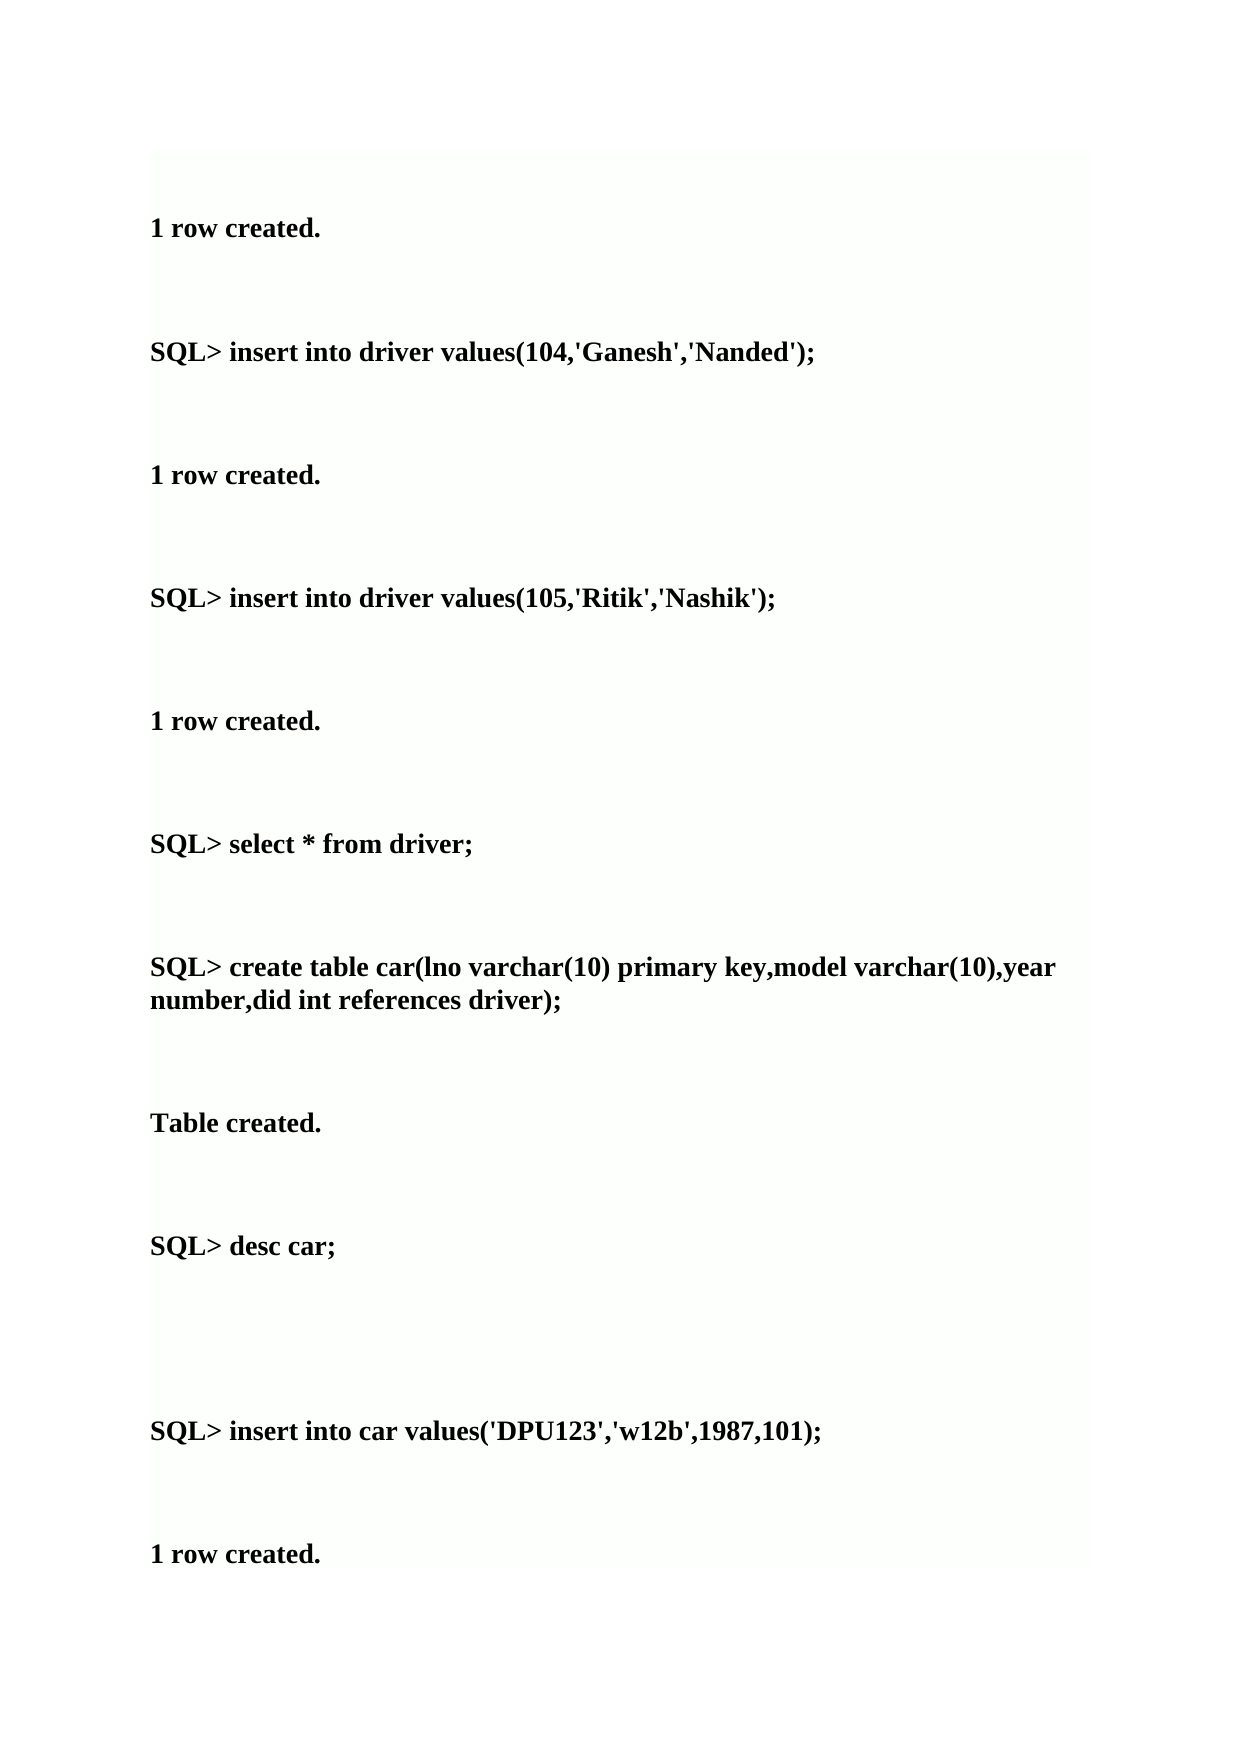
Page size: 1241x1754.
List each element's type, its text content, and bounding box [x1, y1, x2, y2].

text SQL> select * from driver; [150, 827, 1090, 859]
text 1 row created. [150, 704, 1090, 736]
text SQL> insert into car values('DPU123','w12b',1987,101); [150, 1414, 1090, 1446]
text 1 row created. [150, 212, 1090, 244]
text Table created. [150, 1106, 1090, 1138]
text SQL> desc car; [150, 1229, 1090, 1261]
text 1 row created. [150, 1537, 1090, 1569]
text 1 row created. [150, 458, 1090, 490]
text SQL> insert into driver values(105,'Ritik','Nashik'); [150, 581, 1090, 613]
text SQL> insert into driver values(104,'Ganesh','Nanded'); [150, 335, 1090, 367]
text SQL> create table car(lno varchar(10) primary key,model varchar(10),year number,did int references driver); [150, 950, 1090, 1015]
